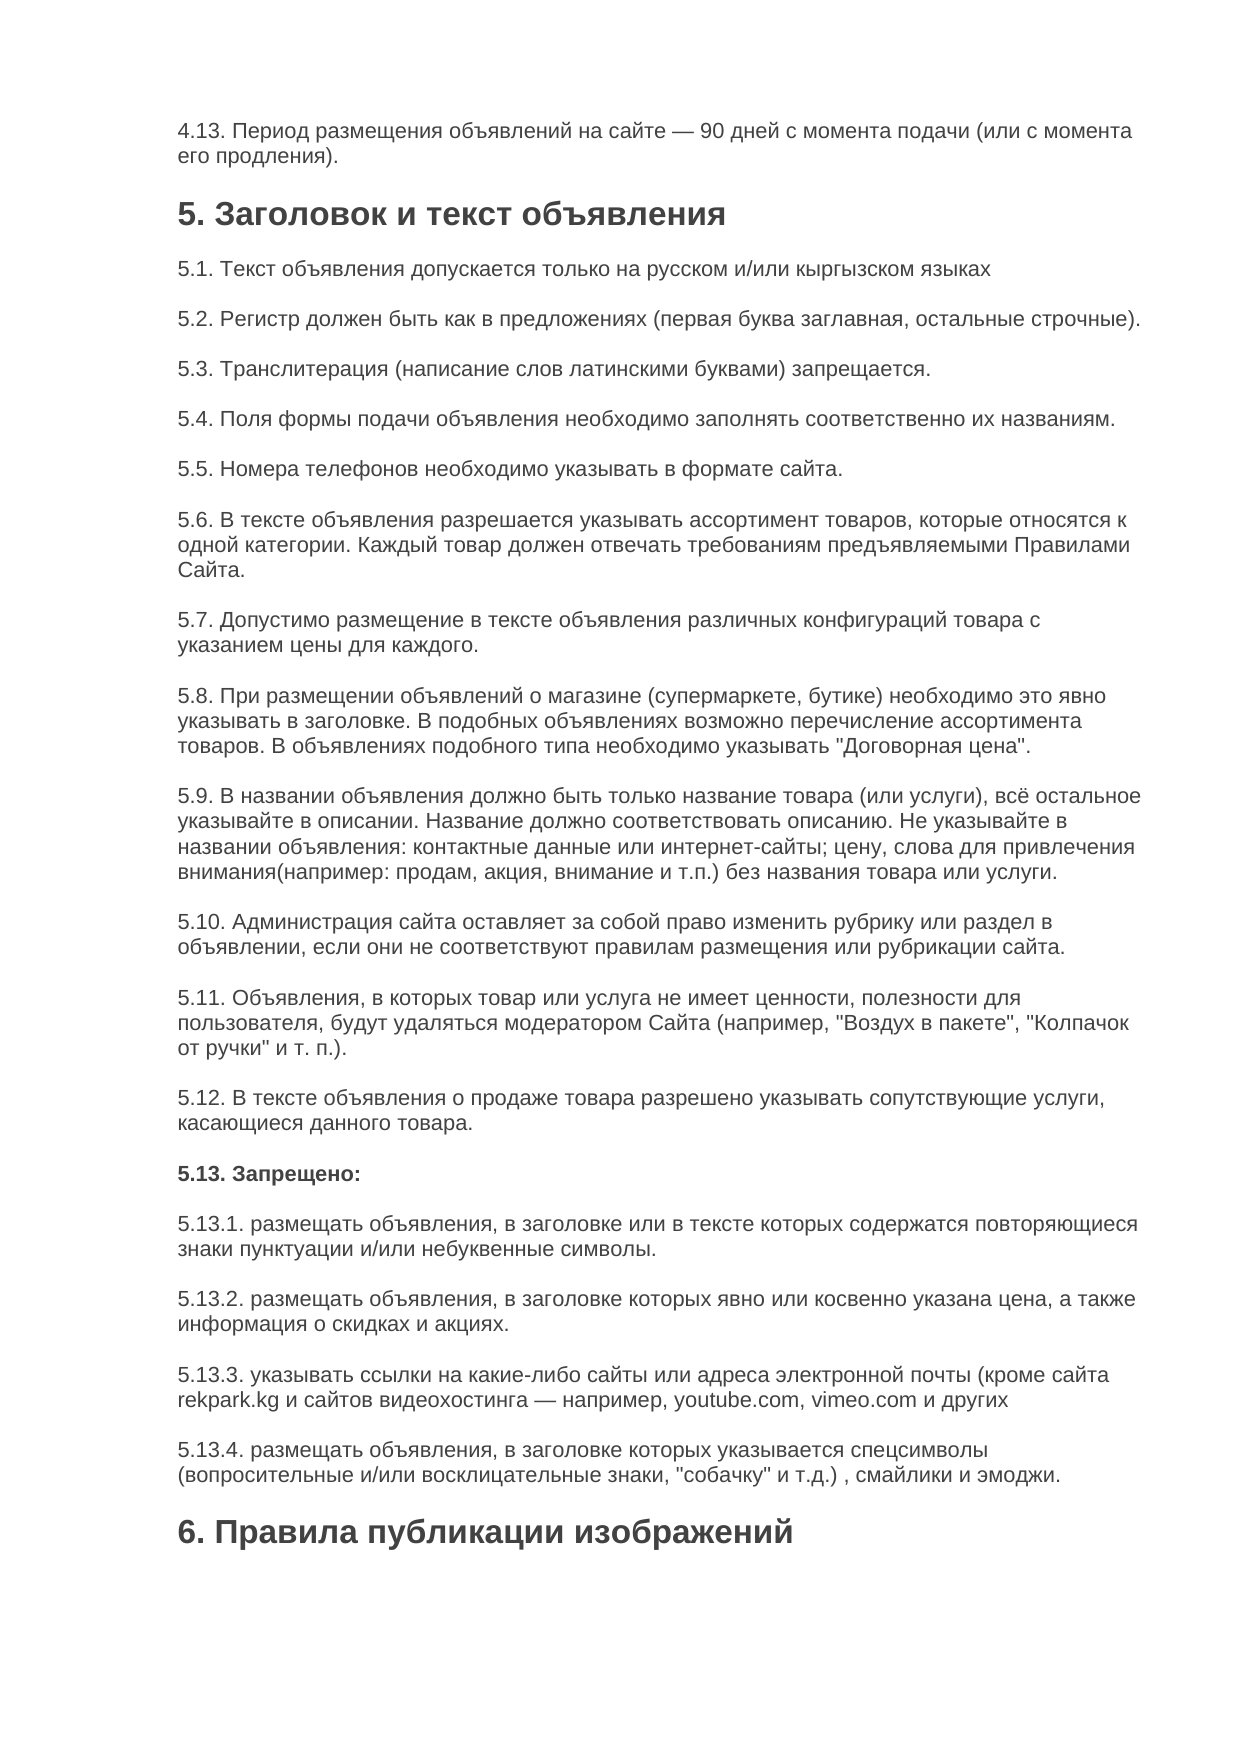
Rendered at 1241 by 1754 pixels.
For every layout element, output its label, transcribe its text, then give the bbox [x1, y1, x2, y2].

text 5.13.1. размещать объявления, в заголовке или в тексте которых содержатся повторяющиеся знаки пунктуации и/или небуквенные символы. [177, 1211, 1152, 1261]
text 5.9. В названии объявления должно быть только название товара (или услуги), всё остальное указывайте в описании. Название должно соответствовать описанию. Не указывайте в названии объявления: контактные данные или интернет-сайты; цену, слова для привлечения внимания(например: продам, акция, внимание и т.п.) без названия товара или услуги. [177, 783, 1152, 884]
text 6. Правила публикации изображений [177, 1512, 1152, 1551]
text 5.11. Объявления, в которых товар или услуга не имеет ценности, полезности для пользователя, будут удаляться модератором Сайта (например, "Воздух в пакете", "Колпачок от ручки" и т. п.). [177, 984, 1152, 1060]
text 5.4. Поля формы подачи объявления необходимо заполнять соответственно их названиям. [177, 406, 1152, 431]
text 5.13.3. указывать ссылки на какие-либо сайты или адреса электронной почты (кроме сайта rekpark.kg и сайтов видеохостинга — например, youtube.com, vimeo.com и других [177, 1361, 1152, 1412]
text 5.5. Номера телефонов необходимо указывать в формате сайта. [177, 456, 1152, 481]
text 5.3. Транслитерация (написание слов латинскими буквами) запрещается. [177, 356, 1152, 381]
text 5.7. Допустимо размещение в тексте объявления различных конфигураций товара с указанием цены для каждого. [177, 607, 1152, 657]
text 5.6. В тексте объявления разрешается указывать ассортимент товаров, которые относятся к одной категории. Каждый товар должен отвечать требованиям предъявляемыми Правилами Сайта. [177, 506, 1152, 582]
text 5.13.4. размещать объявления, в заголовке которых указывается спецсимволы (вопросительные и/или восклицательные знаки, "собачку" и т.д.) , смайлики и эмоджи. [177, 1437, 1152, 1487]
text 4.13. Период размещения объявлений на сайте — 90 дней с момента подачи (или с момента его продления). [177, 118, 1152, 168]
text 5.13. Запрещено: [177, 1160, 1152, 1186]
text 5.1. Текст объявления допускается только на русском и/или кыргызском языках [177, 255, 1152, 281]
text 5.10. Администрация сайта оставляет за собой право изменить рубрику или раздел в объявлении, если они не соответствуют правилам размещения или рубрикации сайта. [177, 909, 1152, 959]
text 5.12. В тексте объявления о продаже товара разрешено указывать сопутствующие услуги, касающиеся данного товара. [177, 1085, 1152, 1135]
text 5.2. Регистр должен быть как в предложениях (первая буква заглавная, остальные строчные). [177, 306, 1152, 331]
text 5. Заголовок и текст объявления [177, 193, 1152, 232]
text 5.13.2. размещать объявления, в заголовке которых явно или косвенно указана цена, а также информация о скидках и акциях. [177, 1286, 1152, 1336]
text 5.8. При размещении объявлений о магазине (супермаркете, бутике) необходимо это явно указывать в заголовке. В подобных объявлениях возможно перечисление ассортимента товаров. В объявлениях подобного типа необходимо указывать "Договорная цена". [177, 682, 1152, 758]
